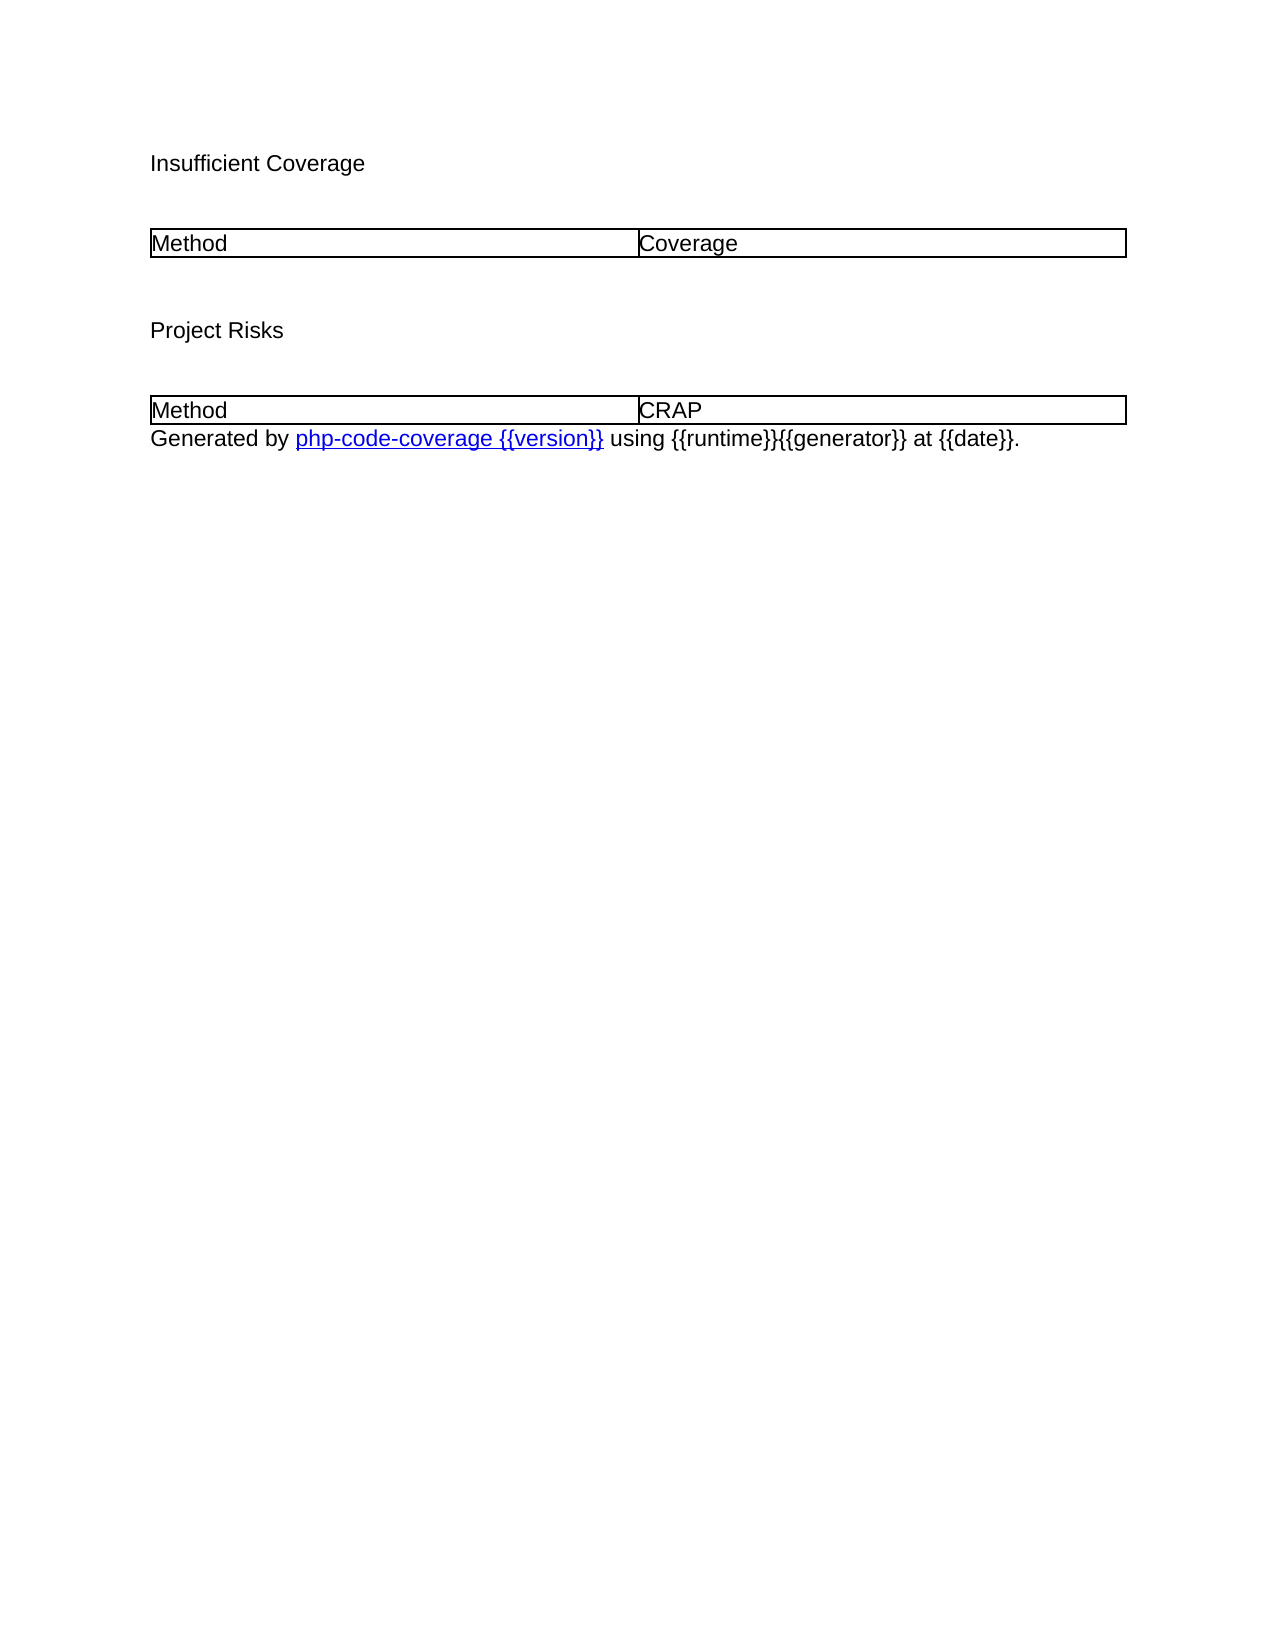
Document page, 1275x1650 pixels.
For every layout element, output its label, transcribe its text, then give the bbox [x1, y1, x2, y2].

table_header Method [152, 397, 638, 423]
table_header Coverage [640, 230, 1125, 256]
table_header CRAP [640, 397, 1125, 423]
text Project Risks [150, 317, 1125, 343]
table_header Method [152, 230, 638, 256]
text Insufficient Coverage [150, 150, 1125, 176]
text Generated by php-code-coverage {{version}} using {{runtime}}{{generator}} at {{date}}. [150, 425, 1125, 451]
